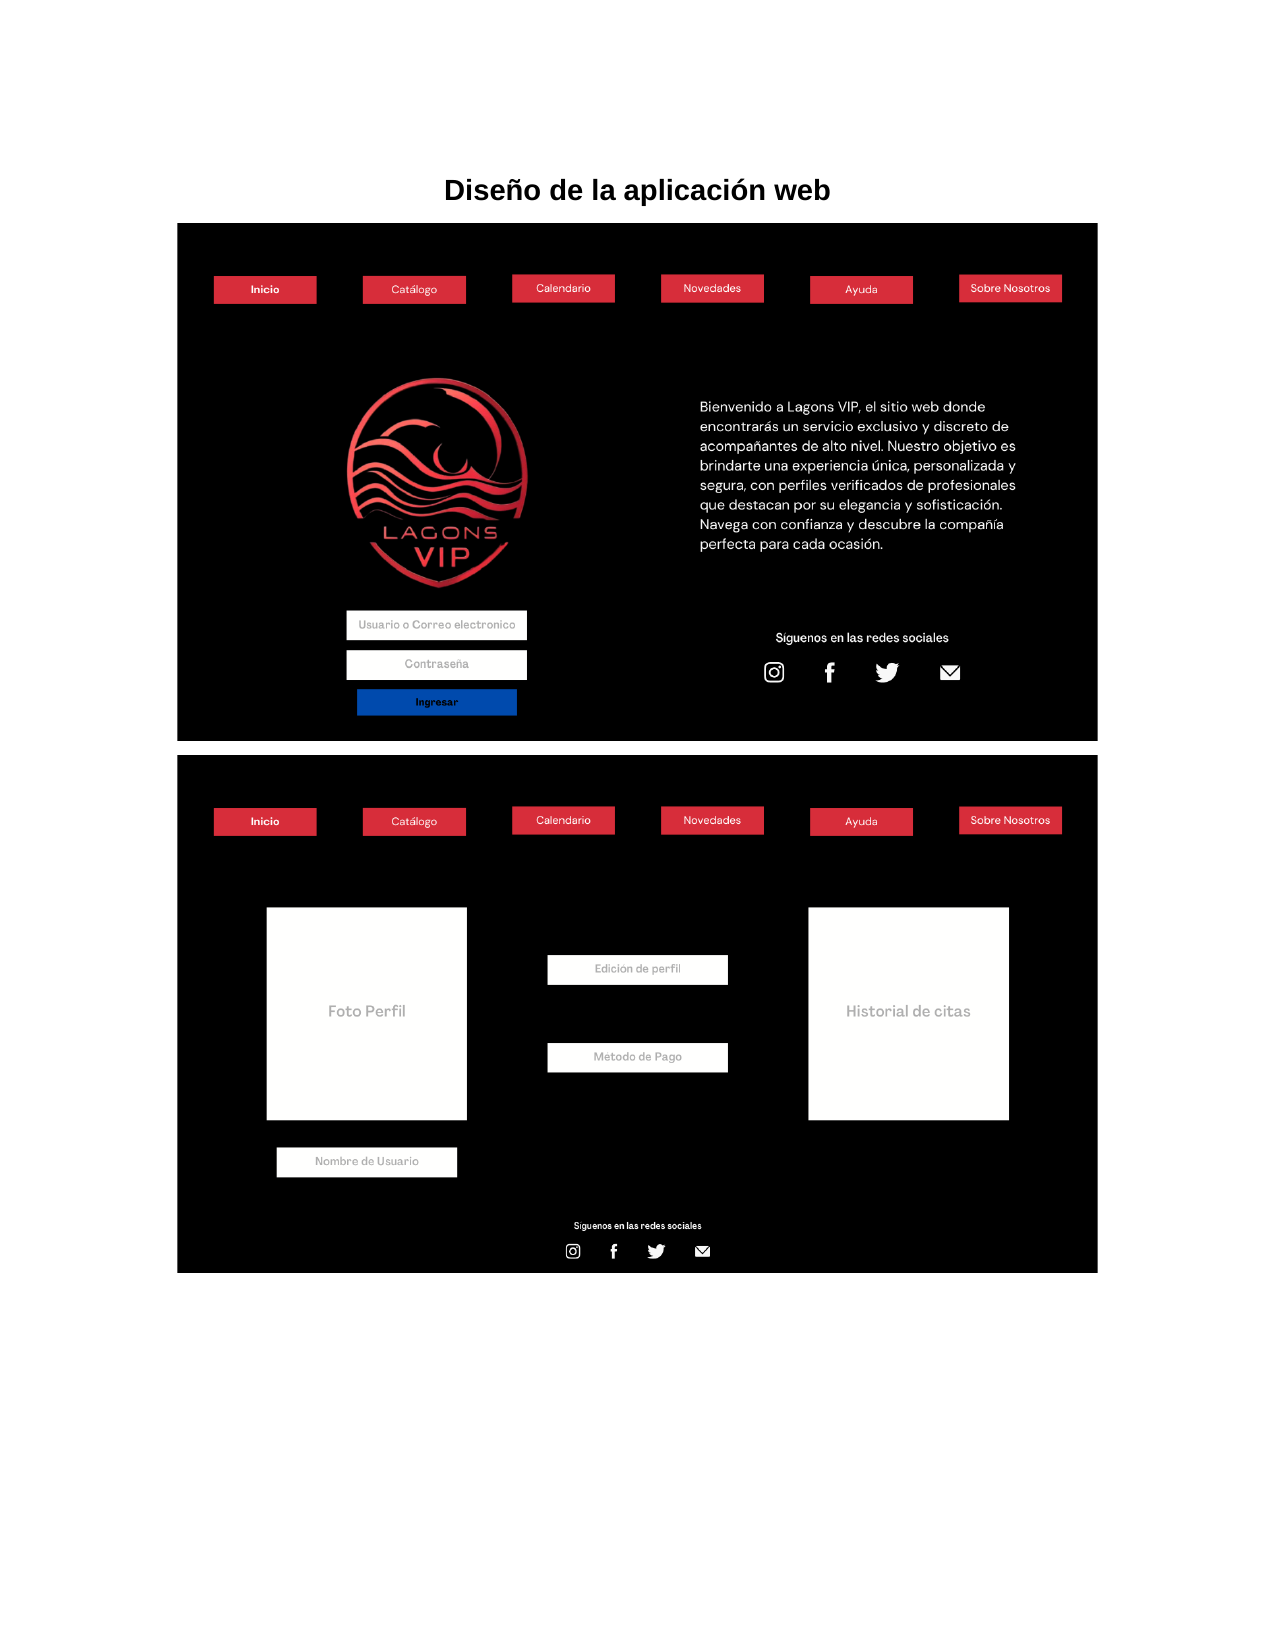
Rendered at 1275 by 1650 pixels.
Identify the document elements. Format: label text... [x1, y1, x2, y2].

picture [177, 223, 1098, 741]
picture [177, 755, 1098, 1273]
subtitle Diseño de la aplicación web [177, 173, 1098, 206]
